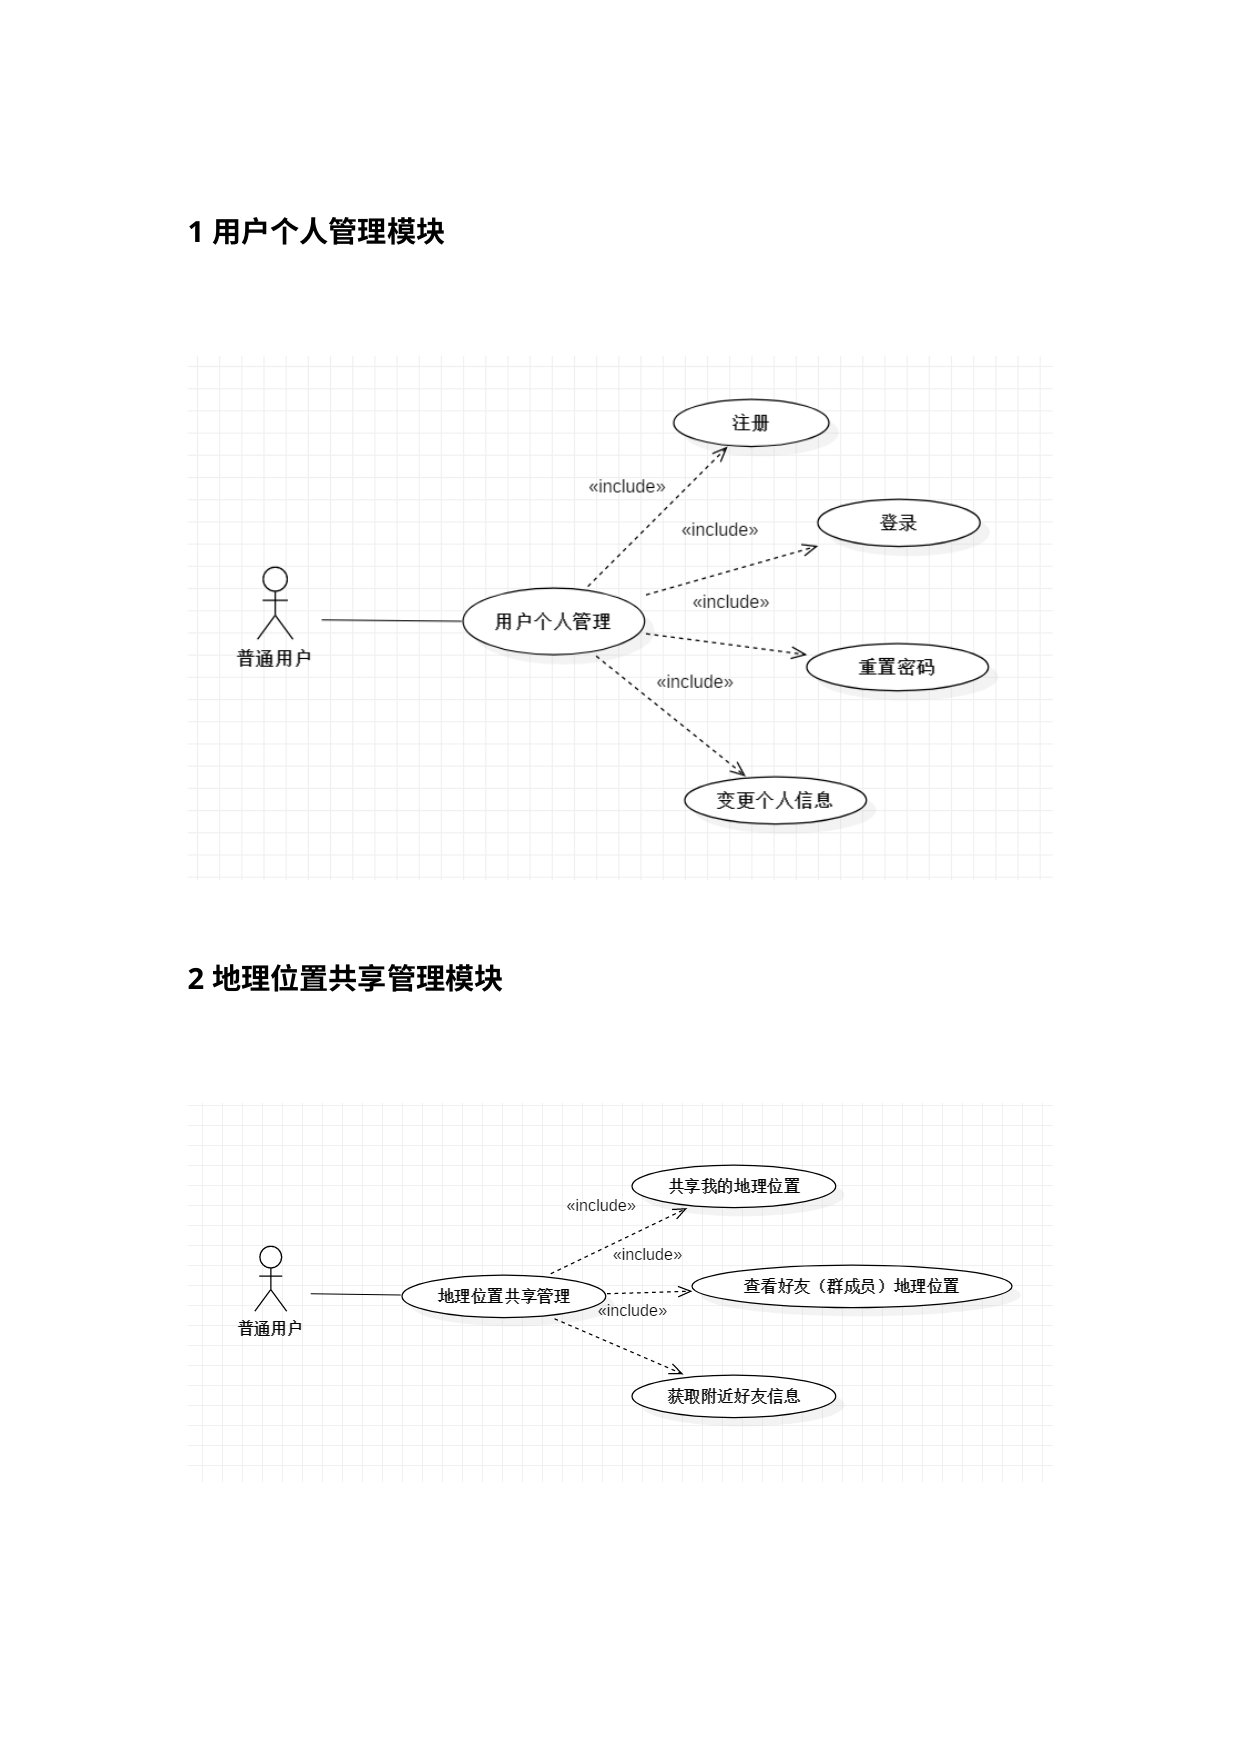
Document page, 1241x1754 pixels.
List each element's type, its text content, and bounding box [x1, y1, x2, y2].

picture [187, 1103, 1053, 1482]
picture [187, 356, 1053, 880]
subtitle 2 地理位置共享管理模块 [187, 944, 1053, 1009]
subtitle 1 用户个人管理模块 [187, 197, 1053, 262]
